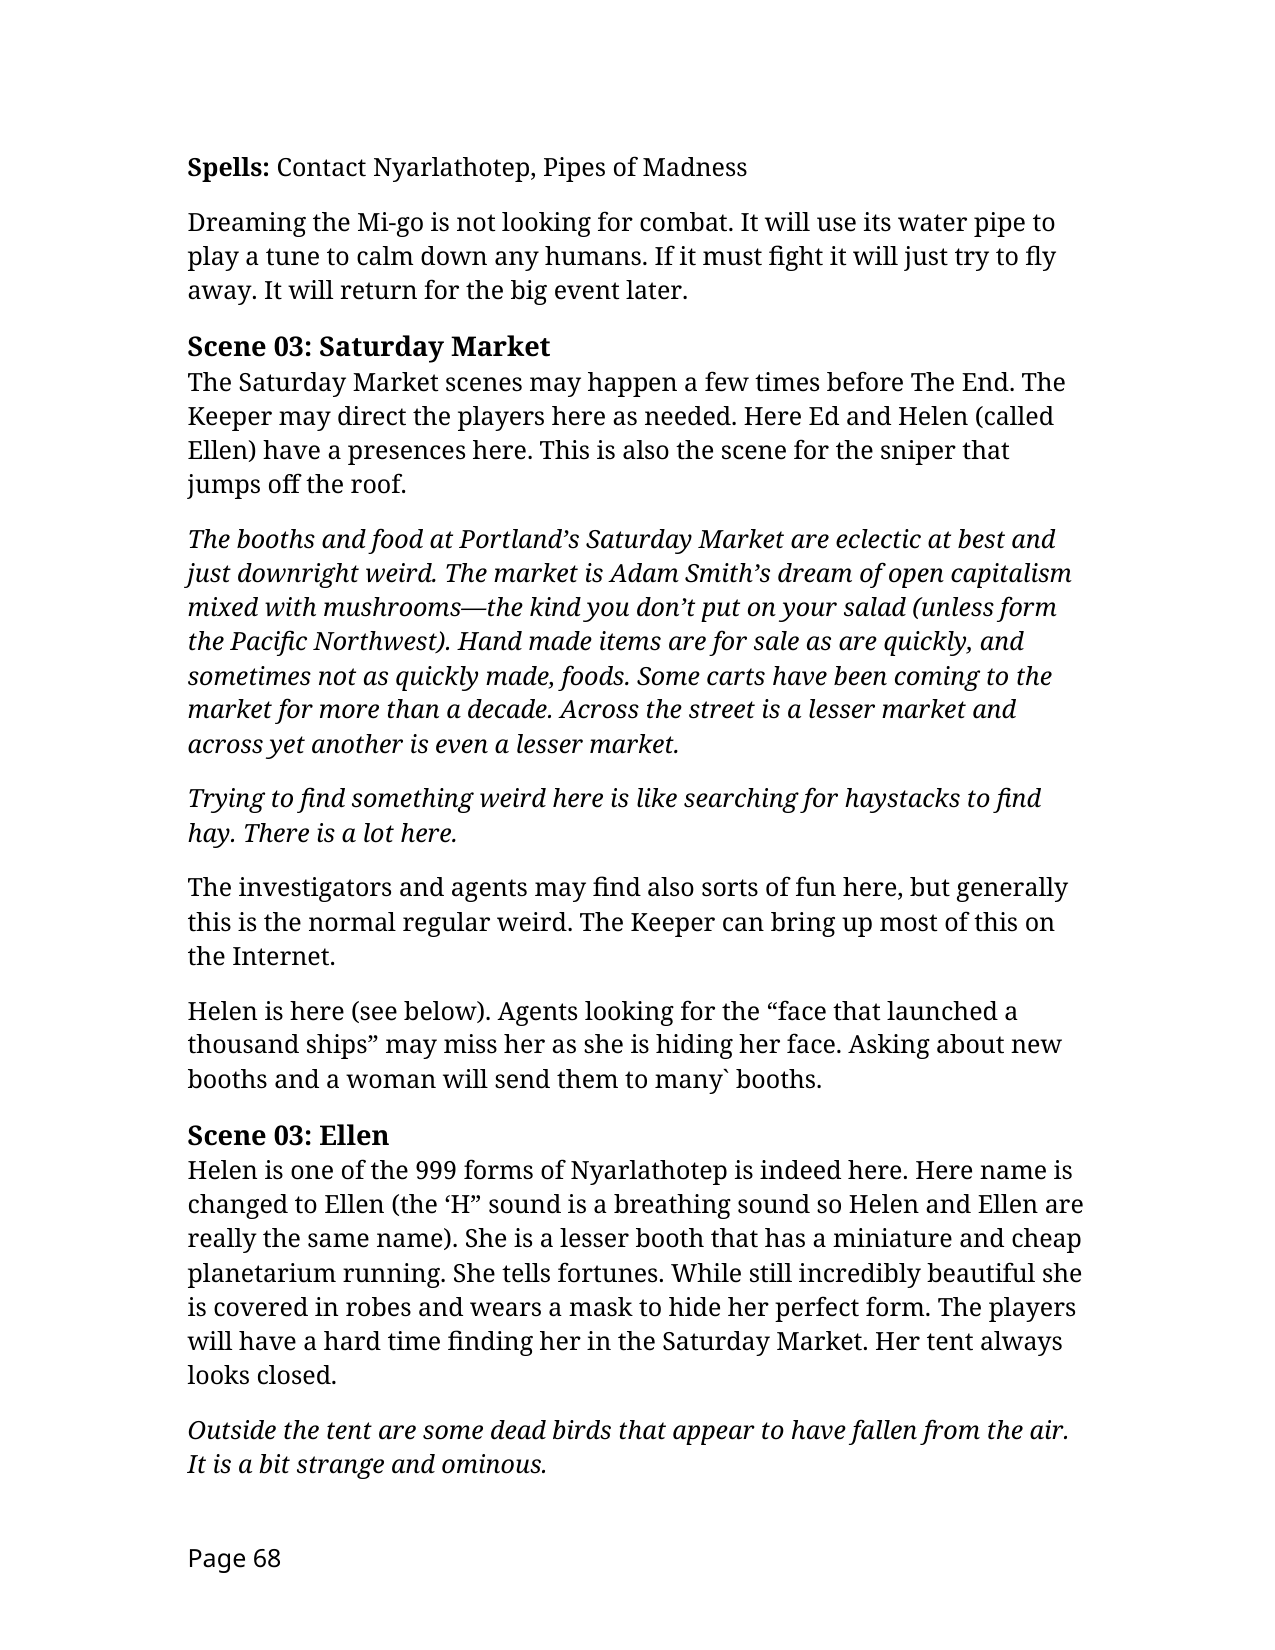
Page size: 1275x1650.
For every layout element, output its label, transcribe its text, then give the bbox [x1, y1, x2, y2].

text Outside the tent are some dead birds that appear to have fallen from the air. It is a bit strange and ominous. [187, 1412, 1087, 1480]
text Dreaming the Mi-go is not looking for combat. It will use its water pipe to play a tune to calm down any humans. If it must fight it will just try to fly away. It will return for the big event later. [187, 205, 1087, 307]
text Helen is here (see below). Agents looking for the “face that launched a thousand ships” may miss her as she is hiding her face. Asking about new booths and a woman will send them to many` booths. [187, 993, 1087, 1095]
text The Saturday Market scenes may happen a few times before The End. The Keeper may direct the players here as needed. Here Ed and Helen (called Ellen) have a presences here. This is also the scene for the sniper that jumps off the roof. [187, 365, 1087, 501]
text The investigators and agents may find also sorts of fun here, but generally this is the normal regular weird. The Keeper can bring up most of this on the Internet. [187, 870, 1087, 972]
text The booths and food at Portland’s Saturday Market are eclectic at best and just downright weird. The market is Adam Smith’s dream of open capitalism mixed with mushrooms—the kind you don’t put on your salad (unless form the Pacific Northwest). Hand made items are for sale as are quickly, and sometimes not as quickly made, foods. Some carts have been coming to the market for more than a decade. Across the street is a lesser market and across yet another is even a lesser market. [187, 522, 1087, 760]
subtitle Scene 03: Saturday Market [187, 328, 1087, 365]
text Spells: Contact Nyarlathotep, Pipes of Madness [187, 150, 1087, 184]
subtitle Scene 03: Ellen [187, 1116, 1087, 1153]
text Helen is one of the 999 forms of Nyarlathotep is indeed here. Here name is changed to Ellen (the ‘H” sound is a breathing sound so Helen and Ellen are really the same name). She is a lesser booth that has a miniature and cheap planetarium running. She tells fortunes. While still incredibly beautiful she is covered in robes and wears a mask to hide her perfect form. The players will have a hard time finding her in the Saturday Market. Her tent always looks closed. [187, 1153, 1087, 1391]
text Trying to find something weird here is like searching for haystacks to find hay. There is a lot here. [187, 781, 1087, 849]
